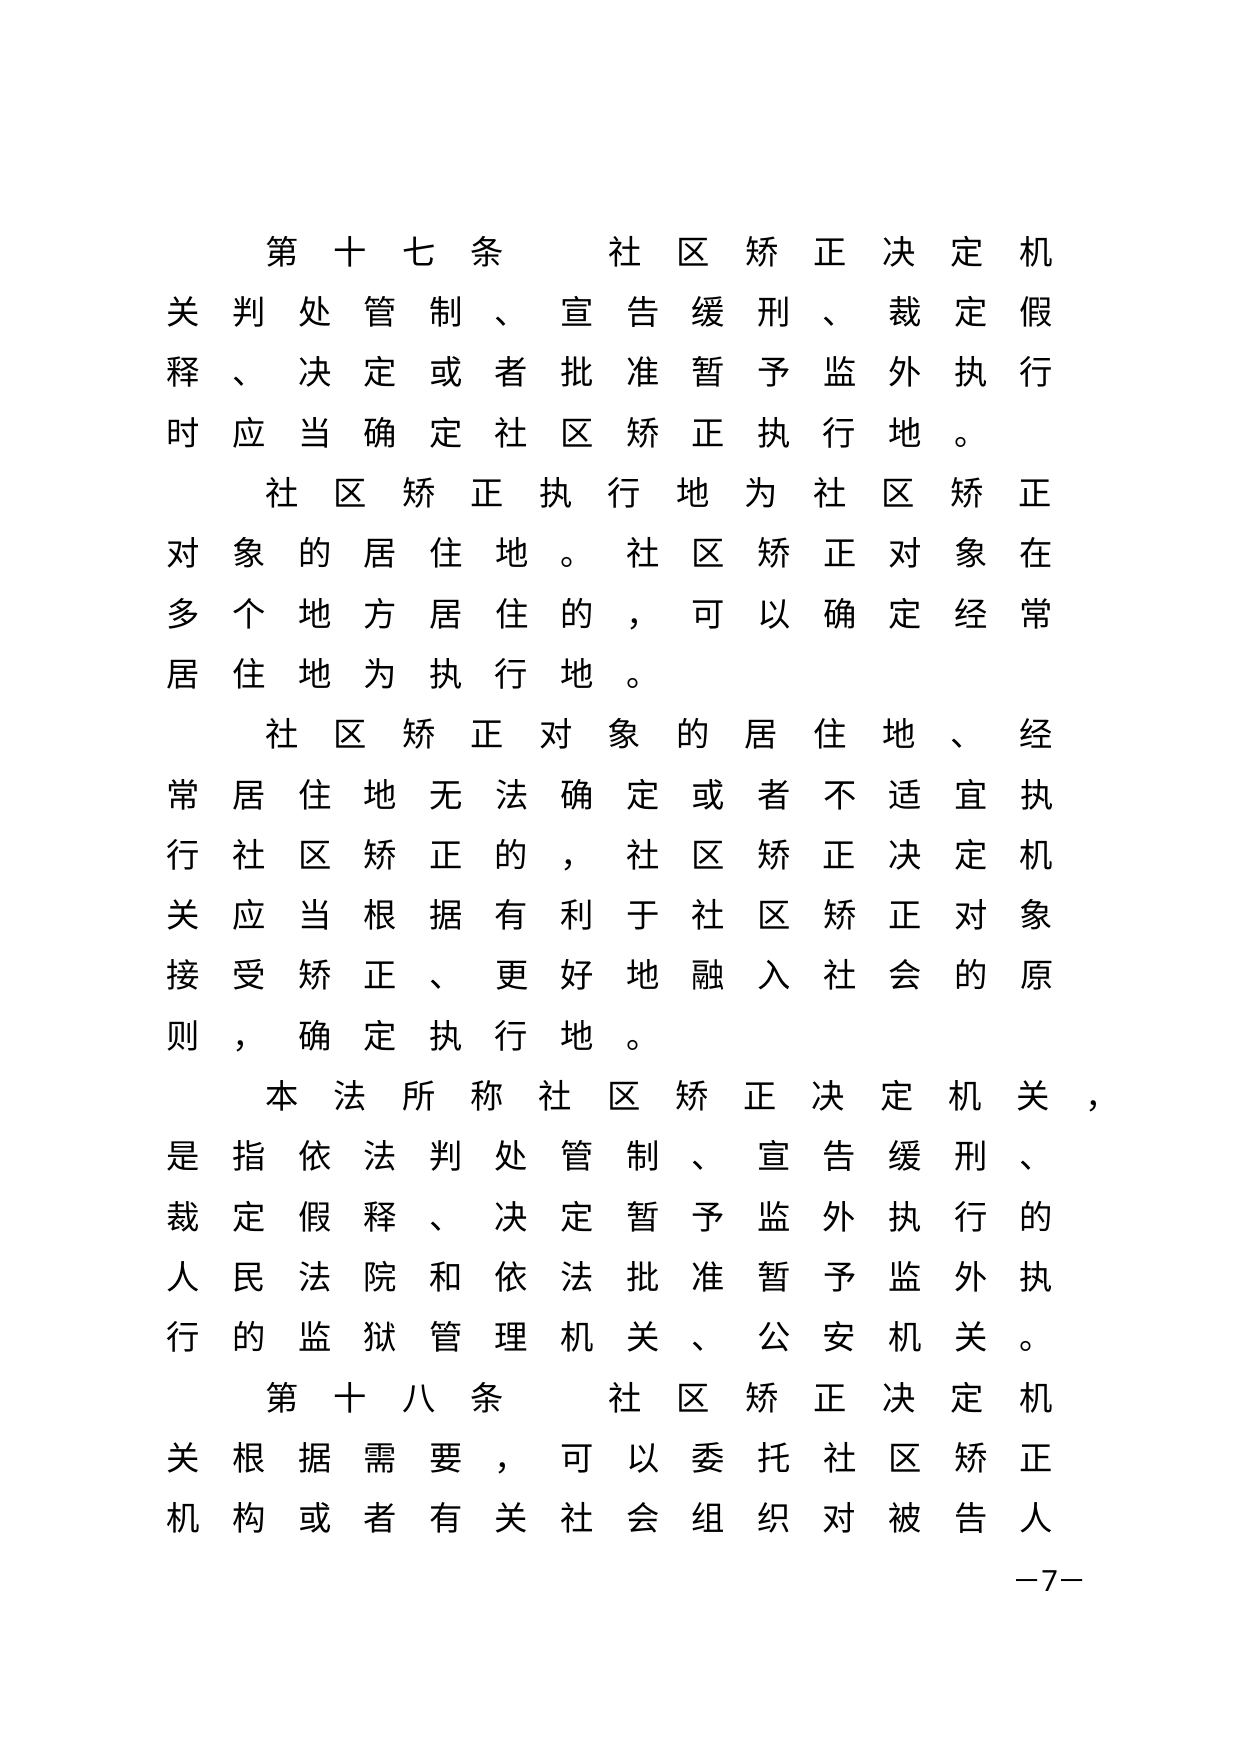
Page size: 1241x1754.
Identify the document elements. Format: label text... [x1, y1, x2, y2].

text 第十七条 社区矫正决定机关判处管制、宣告缓刑、裁定假释、决定或者批准暂予监外执行时应当确定社区矫正执行地。 [167, 219, 1085, 461]
text 社区矫正对象的居住地、经常居住地无法确定或者不适宜执行社区矫正的，社区矫正决定机关应当根据有利于社区矫正对象接受矫正、更好地融入社会的原则，确定执行地。 [167, 702, 1085, 1064]
text 社区矫正执行地为社区矫正对象的居住地。社区矫正对象在多个地方居住的，可以确定经常居住地为执行地。 [167, 461, 1085, 702]
text 本法所称社区矫正决定机关，是指依法判处管制、宣告缓刑、裁定假释、决定暂予监外执行的人民法院和依法批准暂予监外执行的监狱管理机关、公安机关。 [167, 1064, 1085, 1365]
text 第十八条 社区矫正决定机关根据需要，可以委托社区矫正机构或者有关社会组织对被告人或者罪犯的社会危险性和对所居住社区的影响，进行调查评估，提出意见，供决定社区矫正时参考。居民委员会、村民委员会等组织应当提供必要的协助。 [167, 1365, 1085, 1546]
